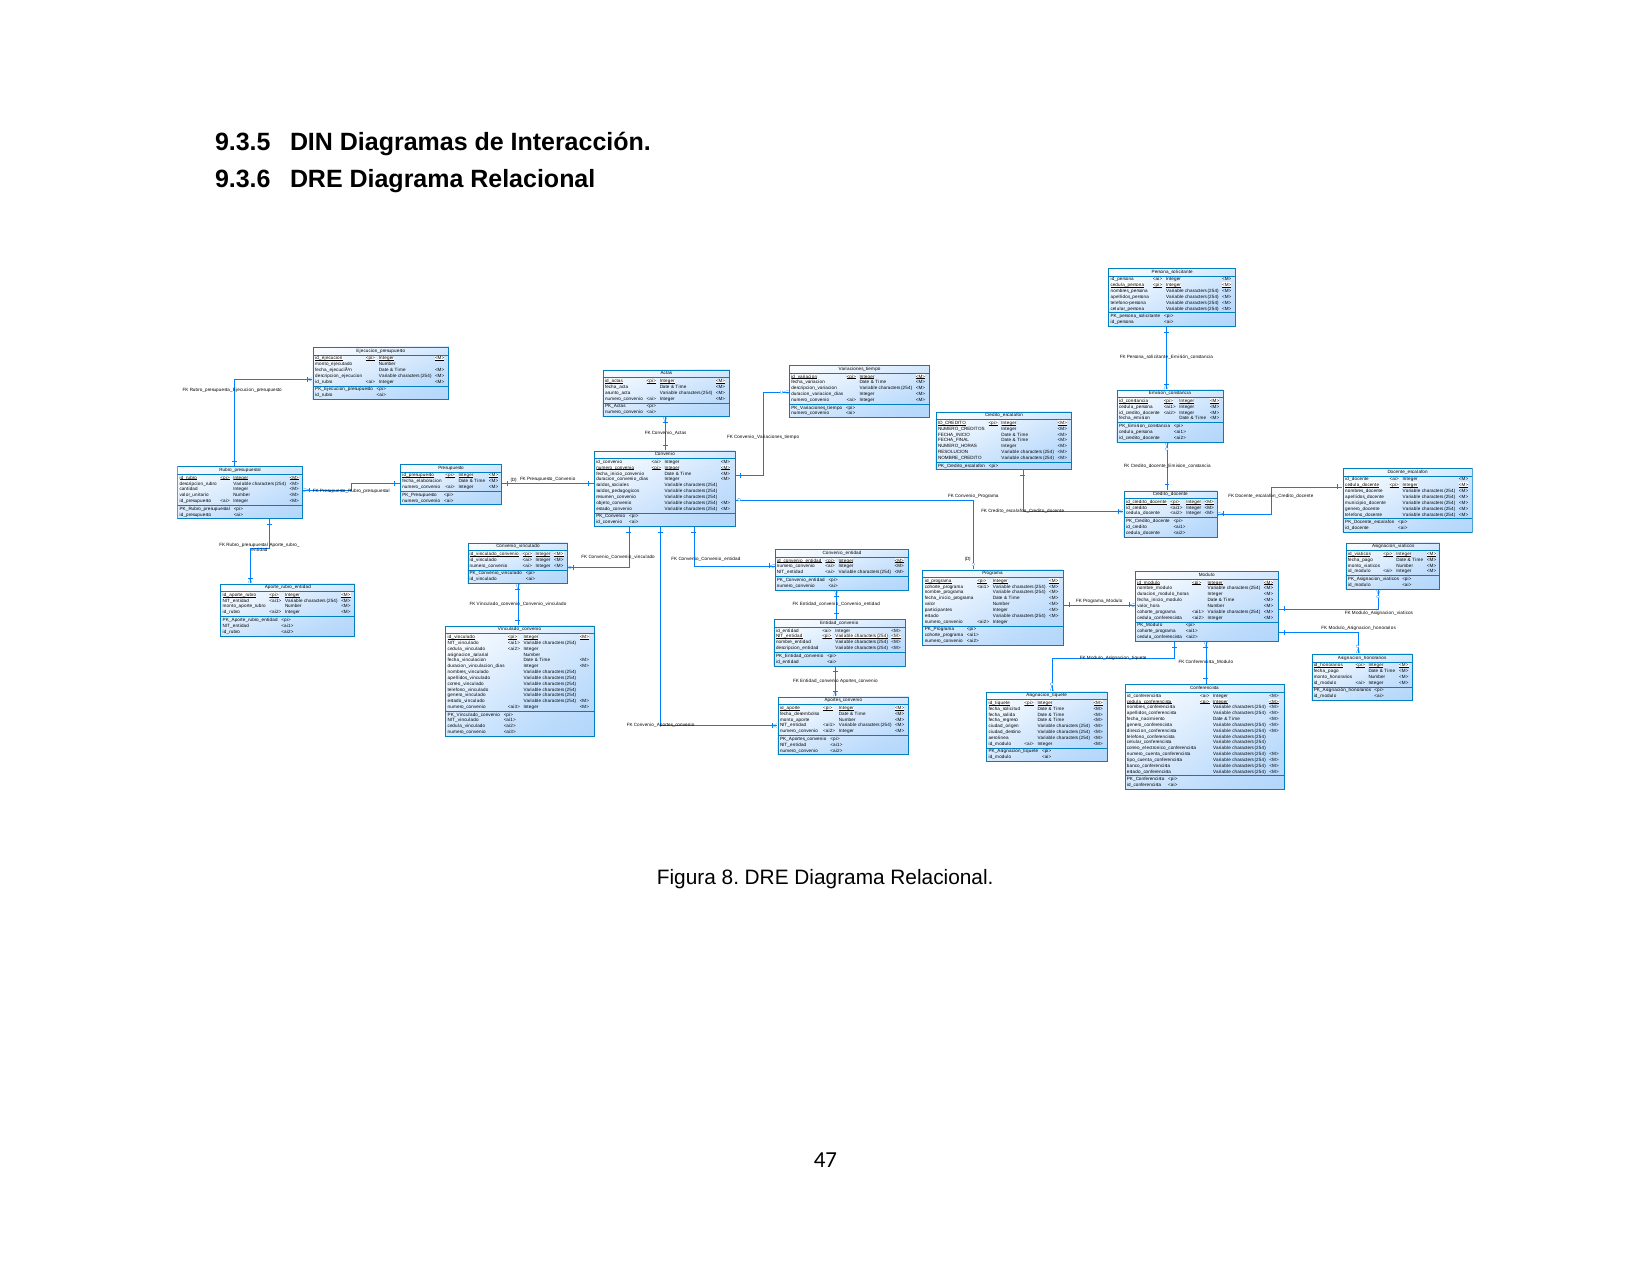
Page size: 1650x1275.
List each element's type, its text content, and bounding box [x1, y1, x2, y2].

list DRE Diagrama Relacional [215, 156, 1473, 193]
list DIN Diagramas de Interacción. [215, 118, 1473, 156]
text Figura 8. DRE Diagrama Relacional. [177, 864, 1473, 888]
